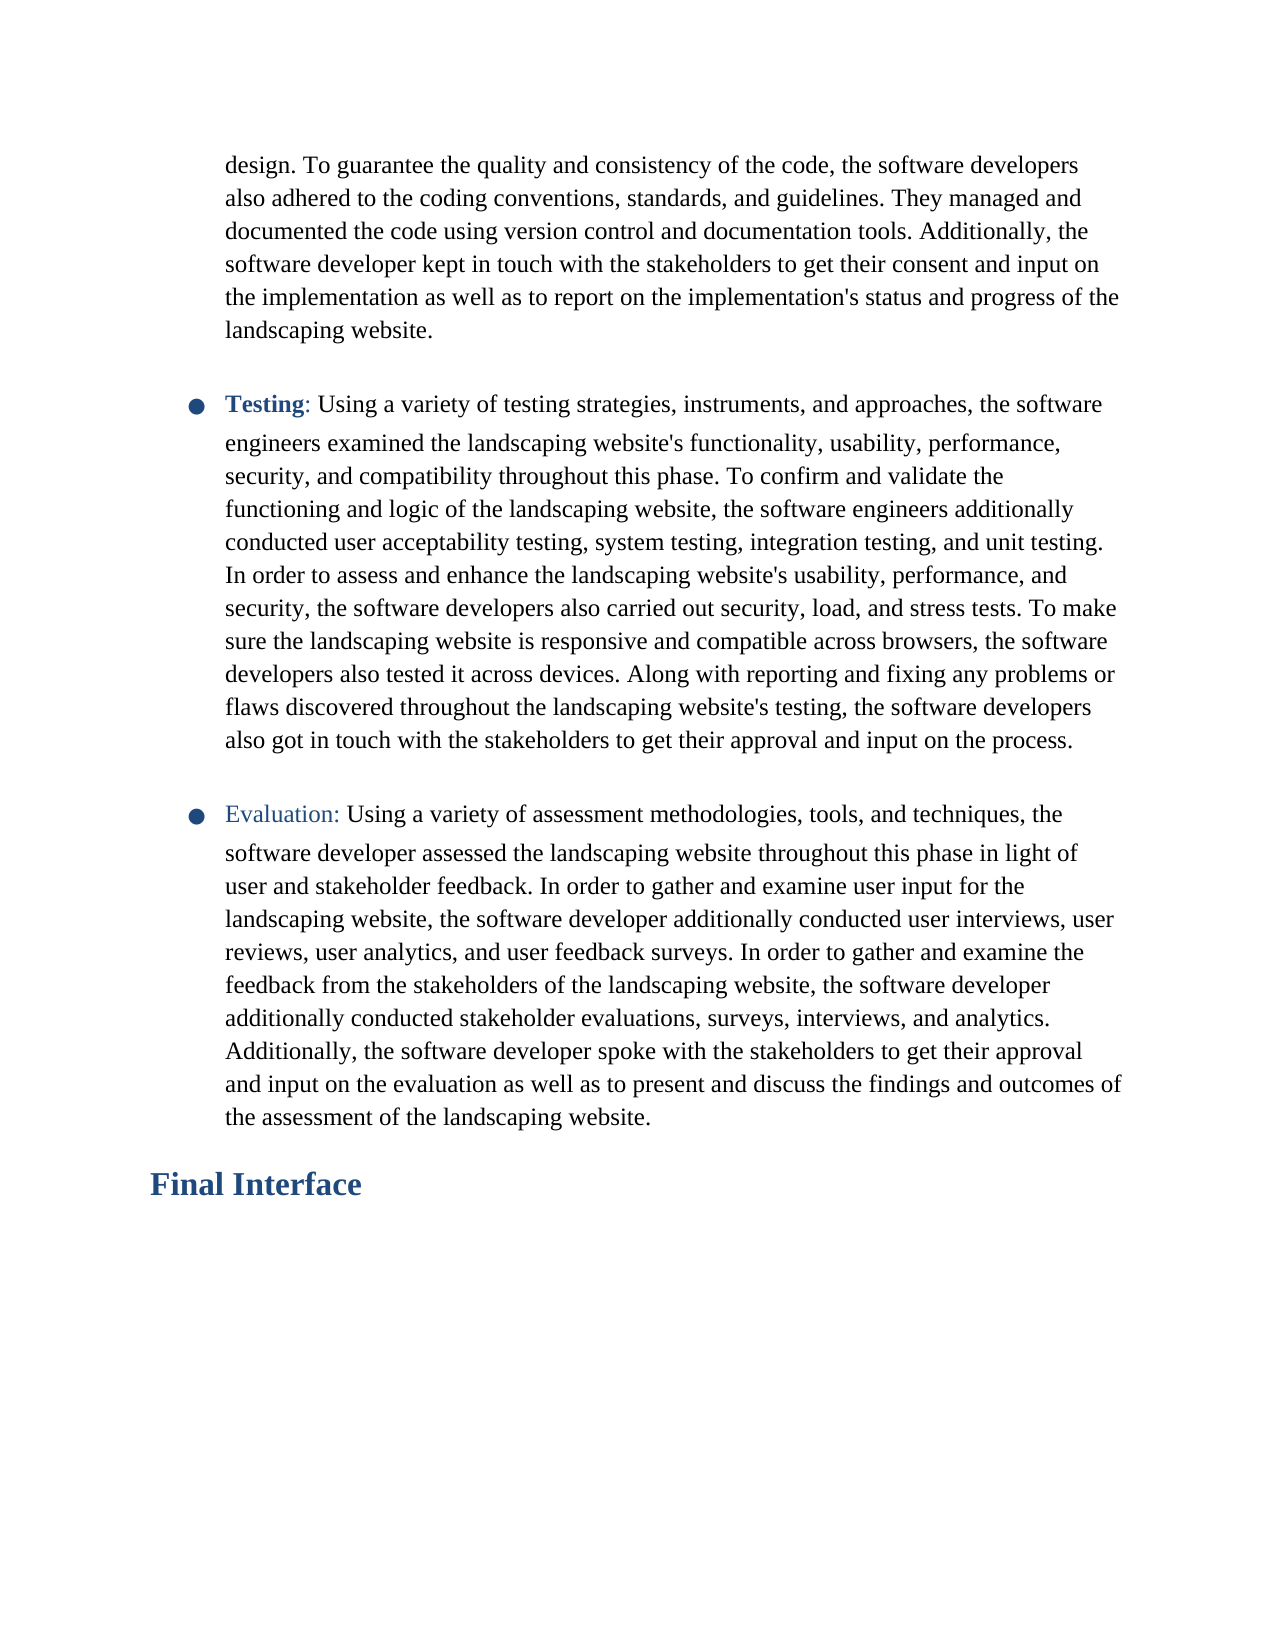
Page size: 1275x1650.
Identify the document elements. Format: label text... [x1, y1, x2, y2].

list Testing: Using a variety of testing strategies, instruments, and approaches, the software engineers examined the landscaping website's functionality, usability, performance, security, and compatibility throughout this phase. To confirm and validate the functioning and logic of the landscaping website, the software engineers additionally conducted user acceptability testing, system testing, integration testing, and unit testing. In order to assess and enhance the landscaping website's usability, performance, and security, the software developers also carried out security, load, and stress tests. To make sure the landscaping website is responsive and compatible across browsers, the software developers also tested it across devices. Along with reporting and fixing any problems or flaws discovered throughout the landscaping website's testing, the software developers also got in touch with the stakeholders to get their approval and input on the process. [187, 381, 1125, 754]
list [187, 150, 1125, 344]
list Evaluation: Using a variety of assessment methodologies, tools, and techniques, the software developer assessed the landscaping website throughout this phase in light of user and stakeholder feedback. In order to gather and examine user input for the landscaping website, the software developer additionally conducted user interviews, user reviews, user analytics, and user feedback surveys. In order to gather and examine the feedback from the stakeholders of the landscaping website, the software developer additionally conducted stakeholder evaluations, surveys, interviews, and analytics. Additionally, the software developer spoke with the stakeholders to get their approval and input on the evaluation as well as to present and discuss the findings and outcomes of the assessment of the landscaping website. [187, 791, 1125, 1131]
text Final Interface [150, 1165, 1125, 1203]
